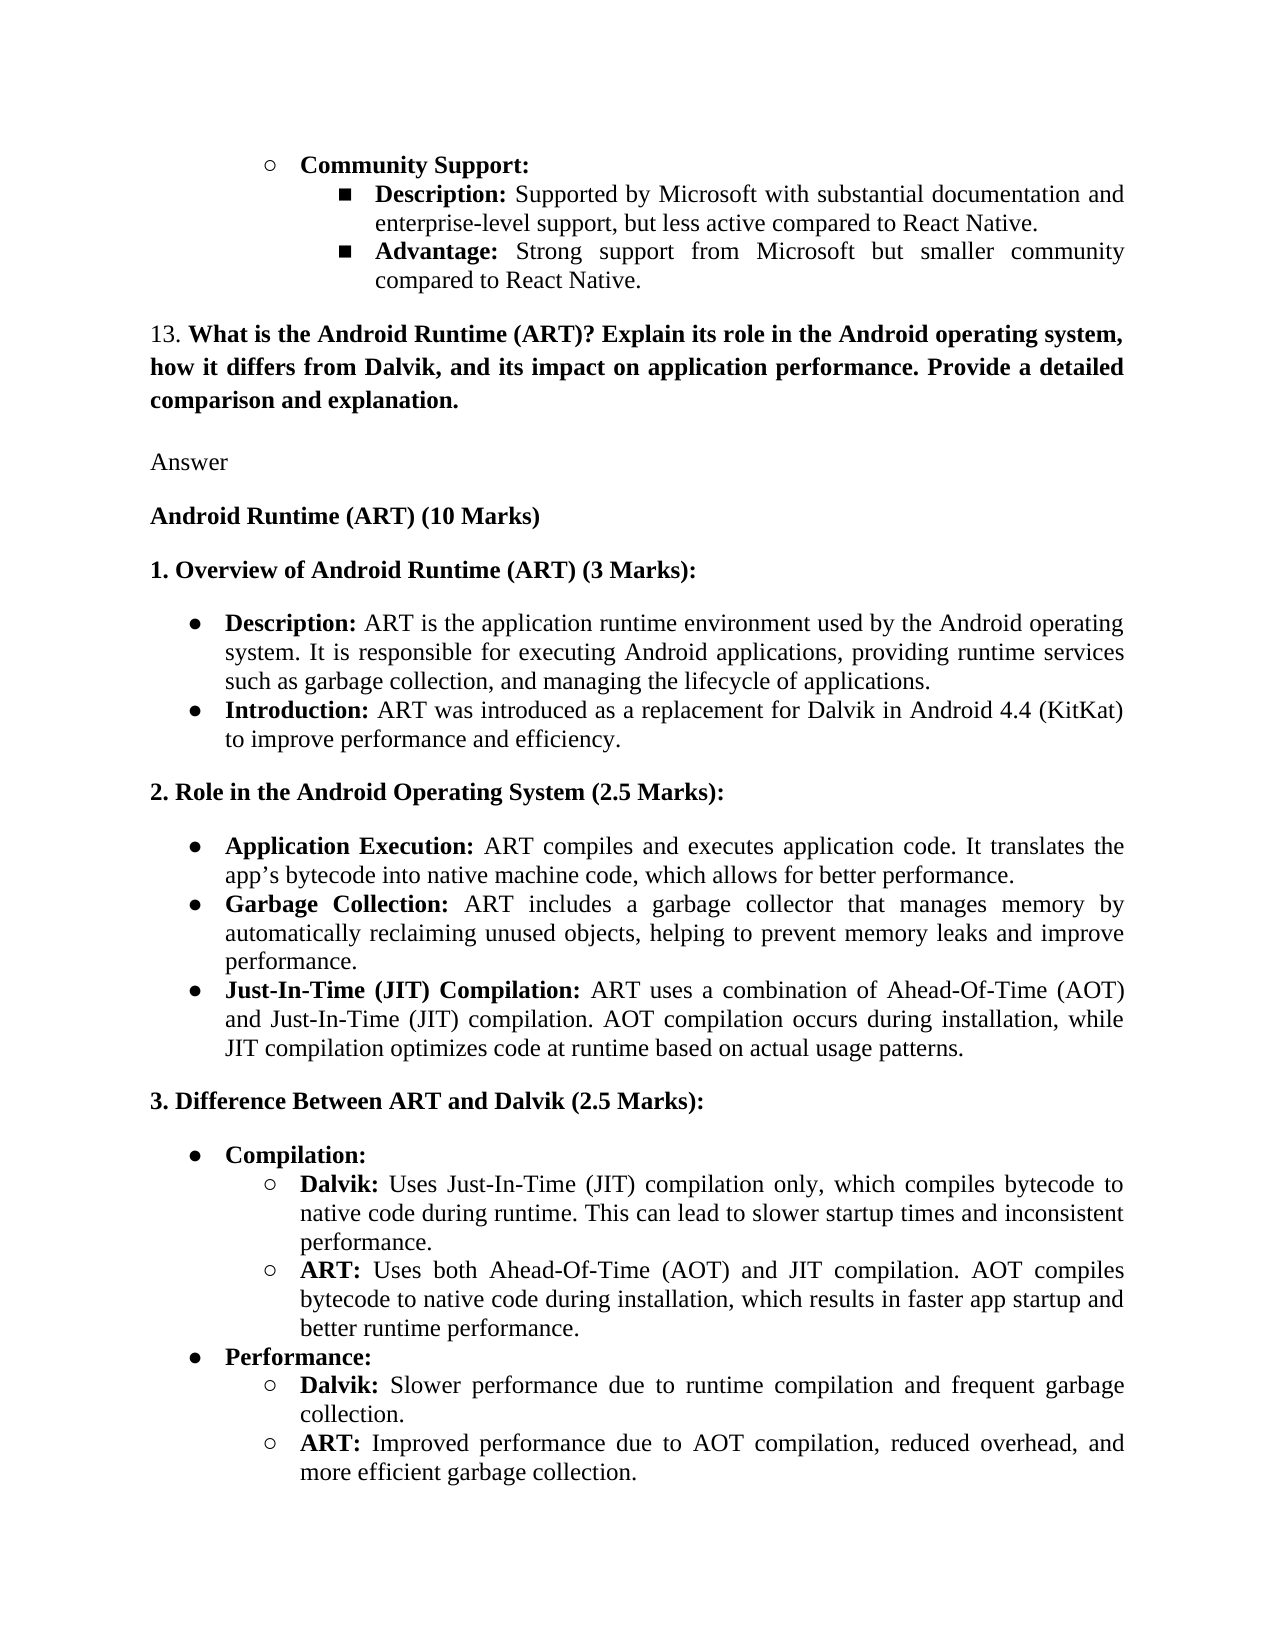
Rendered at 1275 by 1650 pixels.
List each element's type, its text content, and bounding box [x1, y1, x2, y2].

text 3. Difference Between ART and Dalvik (2.5 Marks): [150, 1086, 1125, 1115]
list Compilation: [187, 1140, 1125, 1169]
list Community Support: [262, 150, 1125, 179]
list Introduction: ART was introduced as a replacement for Dalvik in Android 4.4 (KitKat) to improve performance and efficiency. [187, 695, 1125, 752]
list Just-In-Time (JIT) Compilation: ART uses a combination of Ahead-Of-Time (AOT) and Just-In-Time (JIT) compilation. AOT compilation occurs during installation, while JIT compilation optimizes code at runtime based on actual usage patterns. [187, 975, 1125, 1061]
list ART: Improved performance due to AOT compilation, reduced overhead, and more efficient garbage collection. [262, 1428, 1125, 1486]
list Application Execution: ART compiles and executes application code. It translates the app’s bytecode into native machine code, which allows for better performance. [187, 831, 1125, 889]
list Performance: [187, 1342, 1125, 1370]
text Android Runtime (ART) (10 Marks) [150, 501, 1125, 530]
list Description: Supported by Microsoft with substantial documentation and enterprise-level support, but less active compared to React Native. [337, 179, 1125, 236]
text 1. Overview of Android Runtime (ART) (3 Marks): [150, 555, 1125, 583]
list Description: ART is the application runtime environment used by the Android operating system. It is responsible for executing Android applications, providing runtime services such as garbage collection, and managing the lifecycle of applications. [187, 608, 1125, 695]
text 2. Role in the Android Operating System (2.5 Marks): [150, 777, 1125, 806]
list ART: Uses both Ahead-Of-Time (AOT) and JIT compilation. AOT compiles bytecode to native code during installation, which results in faster app startup and better runtime performance. [262, 1255, 1125, 1342]
list Dalvik: Uses Just-In-Time (JIT) compilation only, which compiles bytecode to native code during runtime. This can lead to slower startup times and inconsistent performance. [262, 1169, 1125, 1255]
text 13. What is the Android Runtime (ART)? Explain its role in the Android operating system, how it differs from Dalvik, and its impact on application performance. Provide a detailed comparison and explanation. [150, 319, 1125, 414]
list Garbage Collection: ART includes a garbage collector that manages memory by automatically reclaiming unused objects, helping to prevent memory leaks and improve performance. [187, 889, 1125, 975]
list Dalvik: Slower performance due to runtime compilation and frequent garbage collection. [262, 1370, 1125, 1428]
text Answer [150, 447, 1125, 476]
list Advantage: Strong support from Microsoft but smaller community compared to React Native. [337, 236, 1125, 294]
